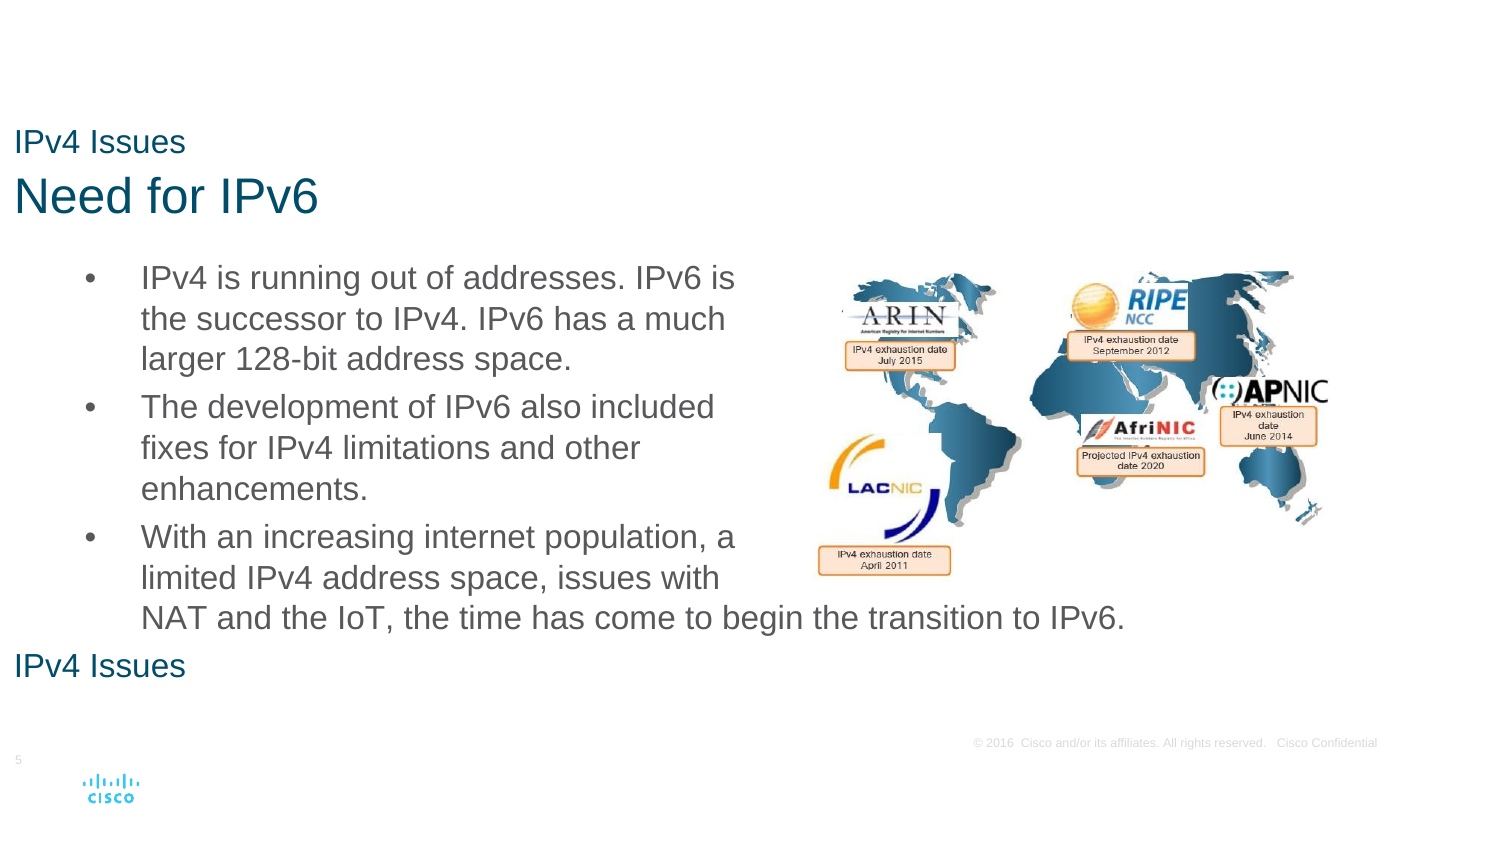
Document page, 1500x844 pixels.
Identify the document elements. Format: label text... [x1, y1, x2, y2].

subtitle Need for IPv6 [13, 166, 1346, 224]
list The development of IPv6 also included fixes for IPv4 limitations and other enhancements. [84, 387, 763, 507]
list IPv4 is running out of addresses. IPv6 is the successor to IPv4. IPv6 has a much larger 128-bit address space. [84, 258, 763, 378]
text IPv4 Issues [13, 122, 1346, 160]
list With an increasing internet population, a limited IPv4 address space, issues with NAT and the IoT, the time has come to begin the transition to IPv6. [84, 517, 1335, 637]
picture [763, 247, 1335, 587]
text IPv4 Issues [13, 647, 1346, 685]
